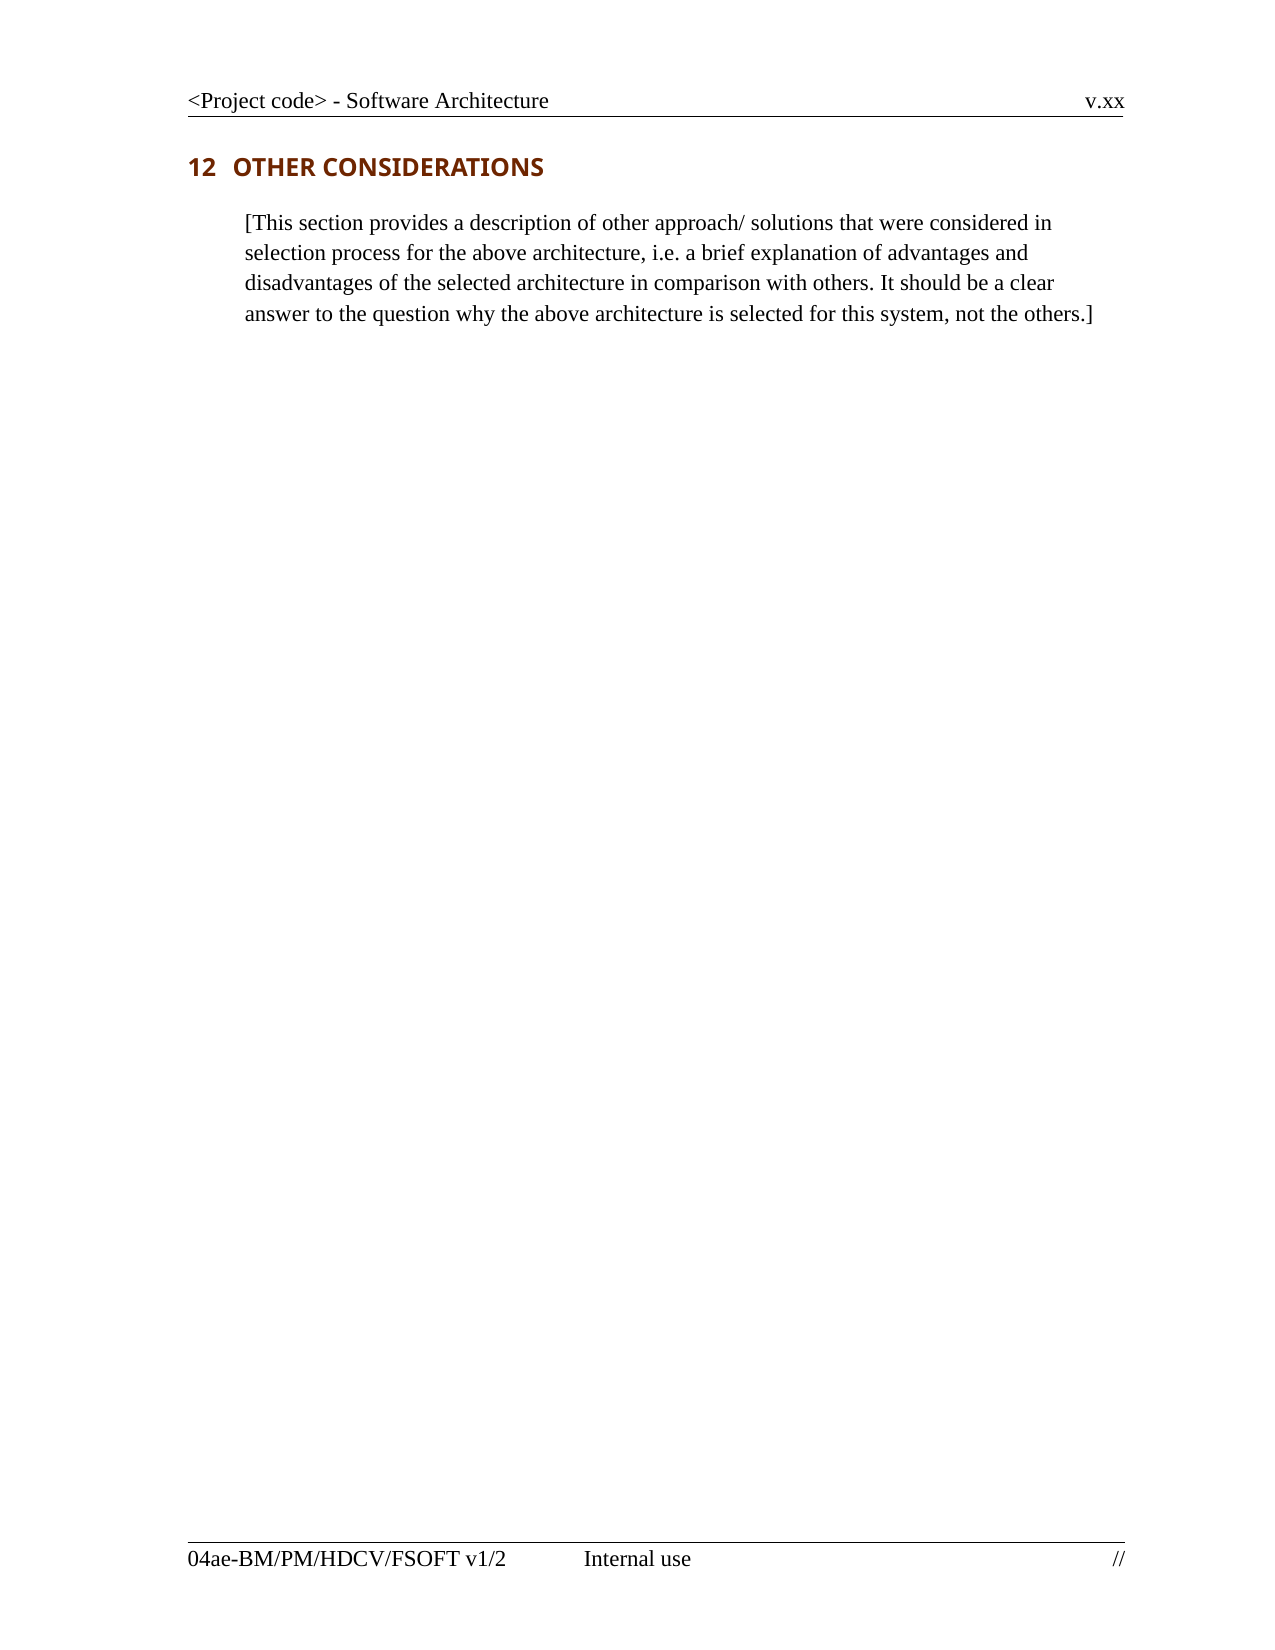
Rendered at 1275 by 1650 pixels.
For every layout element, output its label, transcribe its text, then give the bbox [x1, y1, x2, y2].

text [This section provides a description of other approach/ solutions that were considered in selection process for the above architecture, i.e. a brief explanation of advantages and disadvantages of the selected architecture in comparison with others. It should be a clear answer to the question why the above architecture is selected for this system, not the others.] [244, 209, 1125, 326]
subtitle Other Considerations [187, 150, 1125, 184]
